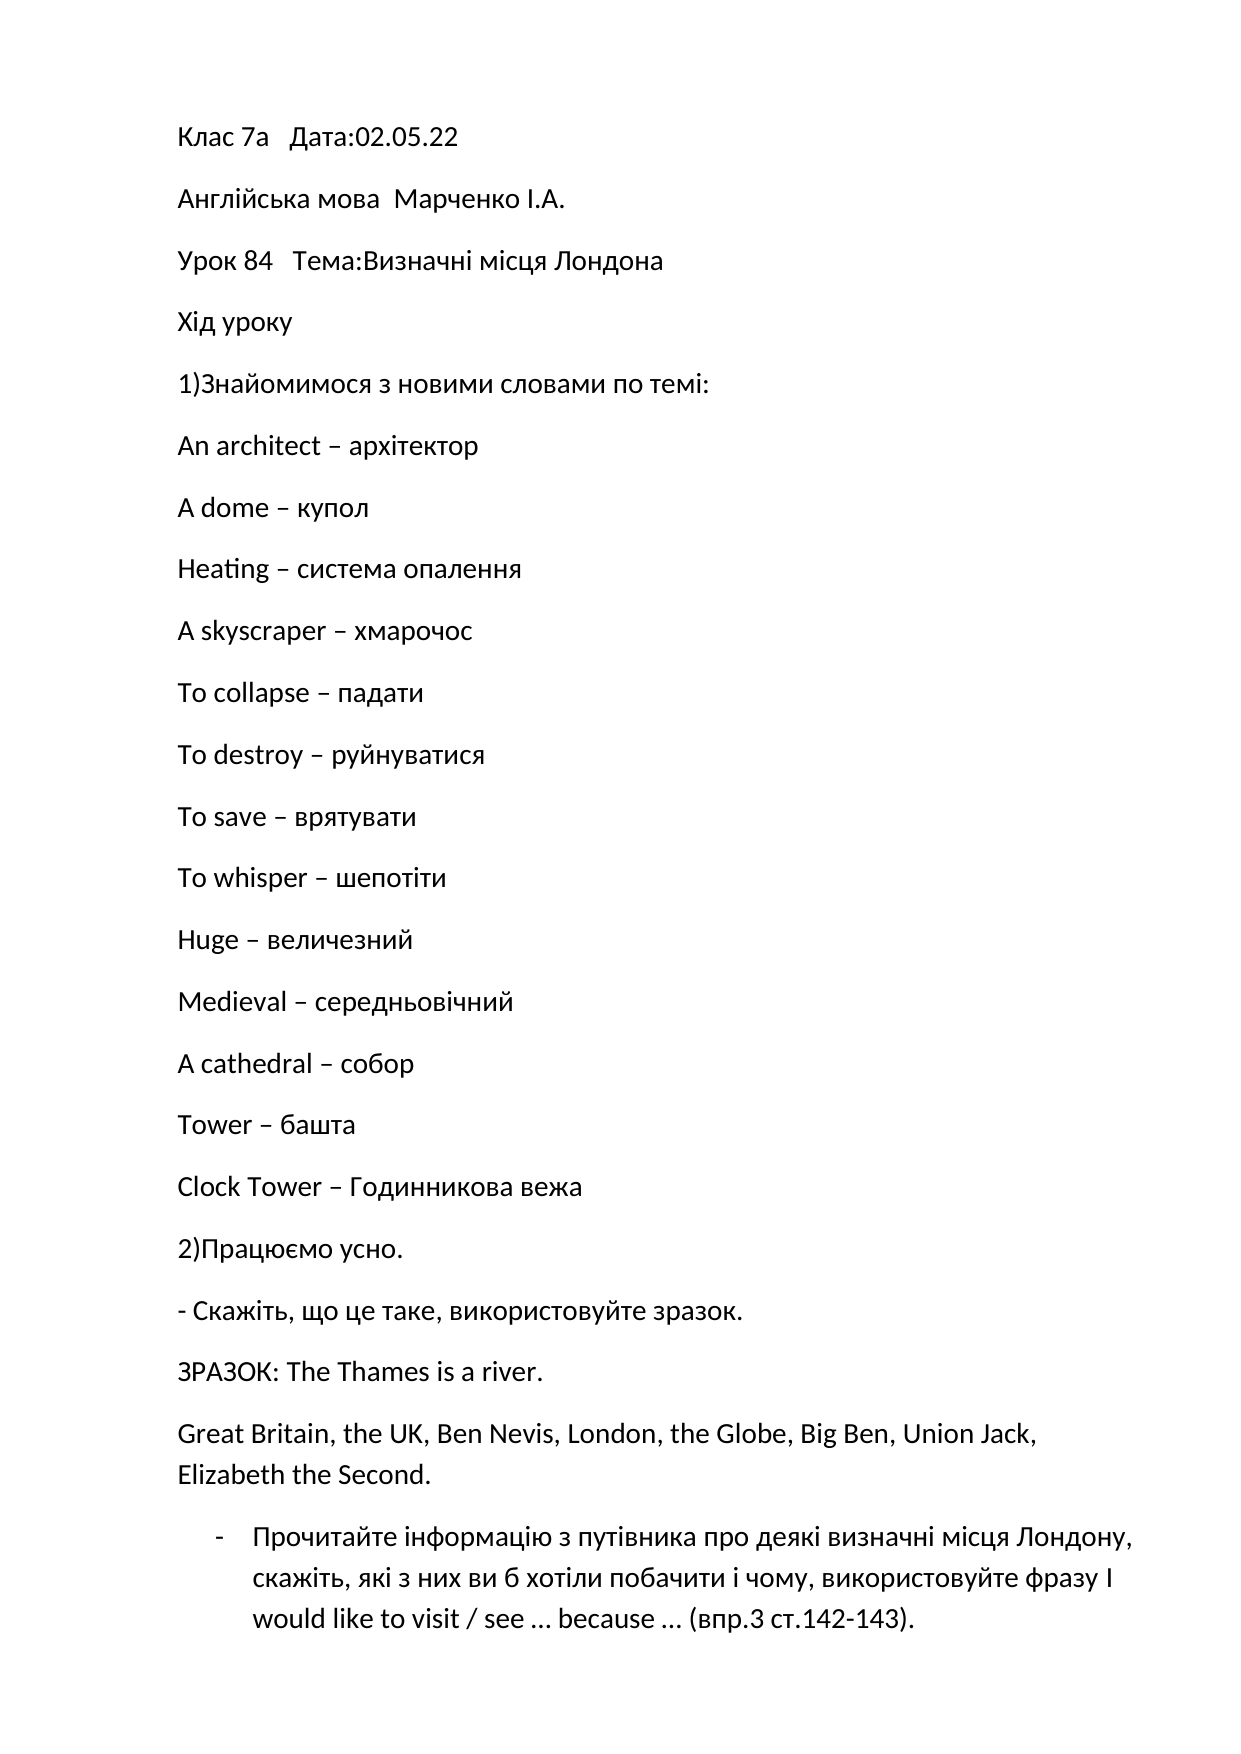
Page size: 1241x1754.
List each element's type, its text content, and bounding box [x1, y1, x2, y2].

text To save – врятувати [177, 798, 1152, 833]
text A cathedral – собор [177, 1045, 1152, 1080]
text - Скажіть, що це таке, використовуйте зразок. [177, 1292, 1152, 1327]
text Урок 84 Тема:Визначні місця Лондона [177, 242, 1152, 277]
text Клас 7а Дата:02.05.22 [177, 118, 1152, 154]
text 1)Знайомимося з новими словами по темі: [177, 365, 1152, 401]
text A skyscraper – хмарочос [177, 612, 1152, 648]
text Great Britain, the UK, Ben Nevis, London, the Globe, Big Ben, Union Jack, Elizabeth the Second. [177, 1415, 1152, 1492]
list Прочитайте інформацію з путівника про деякі визначні місця Лондону, скажіть, які з них ви б хотіли побачити і чому, використовуйте фразу I would like to visit / see … because … (впр.3 ст.142-143). [215, 1518, 1152, 1636]
text To whisper – шепотіти [177, 859, 1152, 895]
text Clock Tower – Годинникова вежа [177, 1168, 1152, 1204]
text To collapse – падати [177, 674, 1152, 710]
text A dome – купол [177, 489, 1152, 524]
text Хід уроку [177, 303, 1152, 339]
text Heating – система опалення [177, 551, 1152, 586]
text An architect – архітектор [177, 427, 1152, 463]
text 2)Працюємо усно. [177, 1230, 1152, 1266]
text Tower – башта [177, 1106, 1152, 1142]
text ЗРАЗОК: The Thames is a river. [177, 1353, 1152, 1389]
text Huge – величезний [177, 921, 1152, 957]
text To destroy – руйнуватися [177, 736, 1152, 771]
text Medieval – середньовічний [177, 983, 1152, 1018]
text Англійська мова Марченко І.А. [177, 180, 1152, 216]
